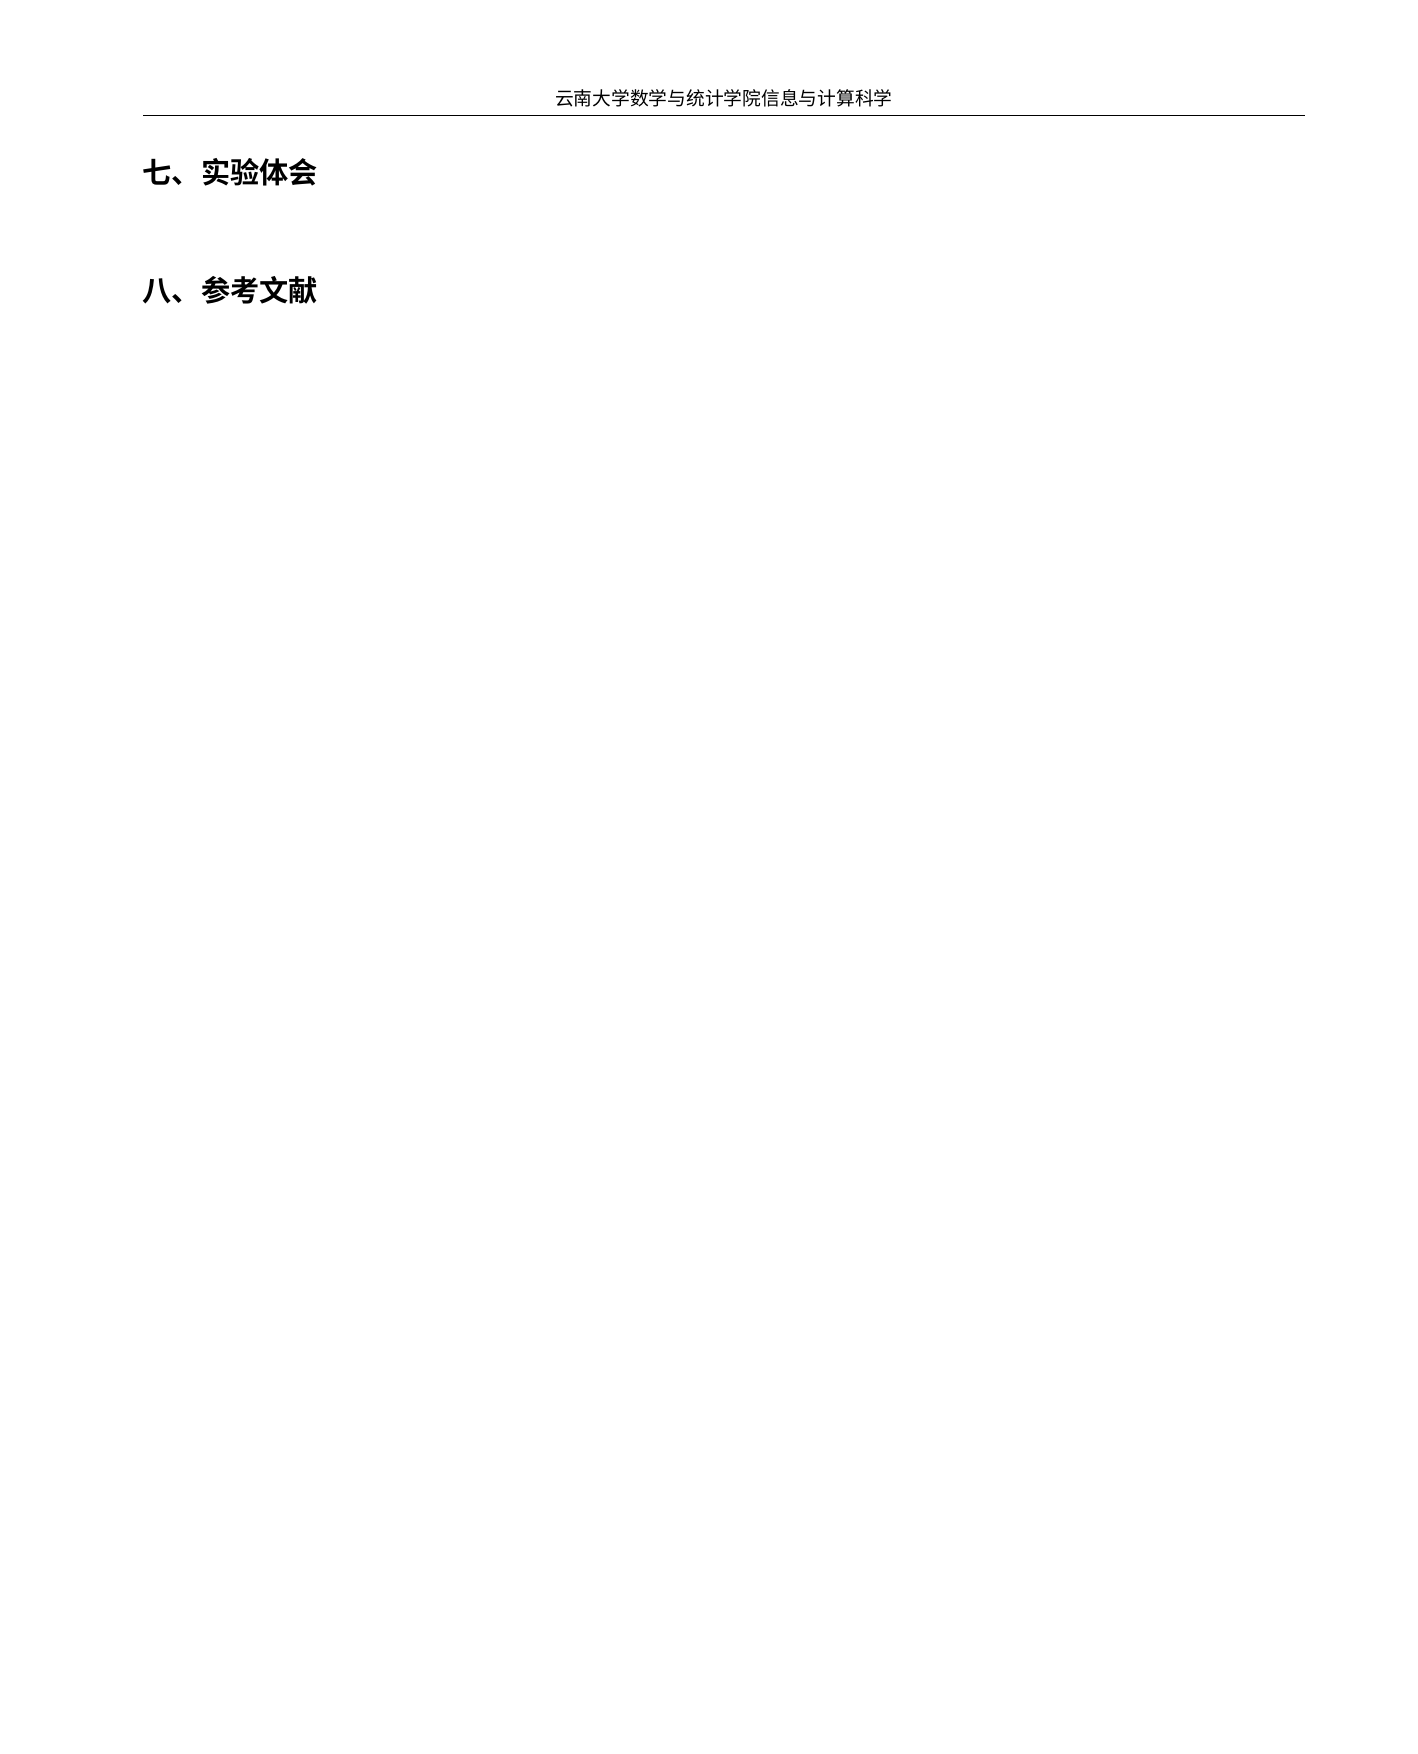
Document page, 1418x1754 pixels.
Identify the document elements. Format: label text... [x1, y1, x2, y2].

subtitle 七、实验体会 [142, 150, 1305, 192]
subtitle 八、参考文献 [142, 267, 1305, 309]
